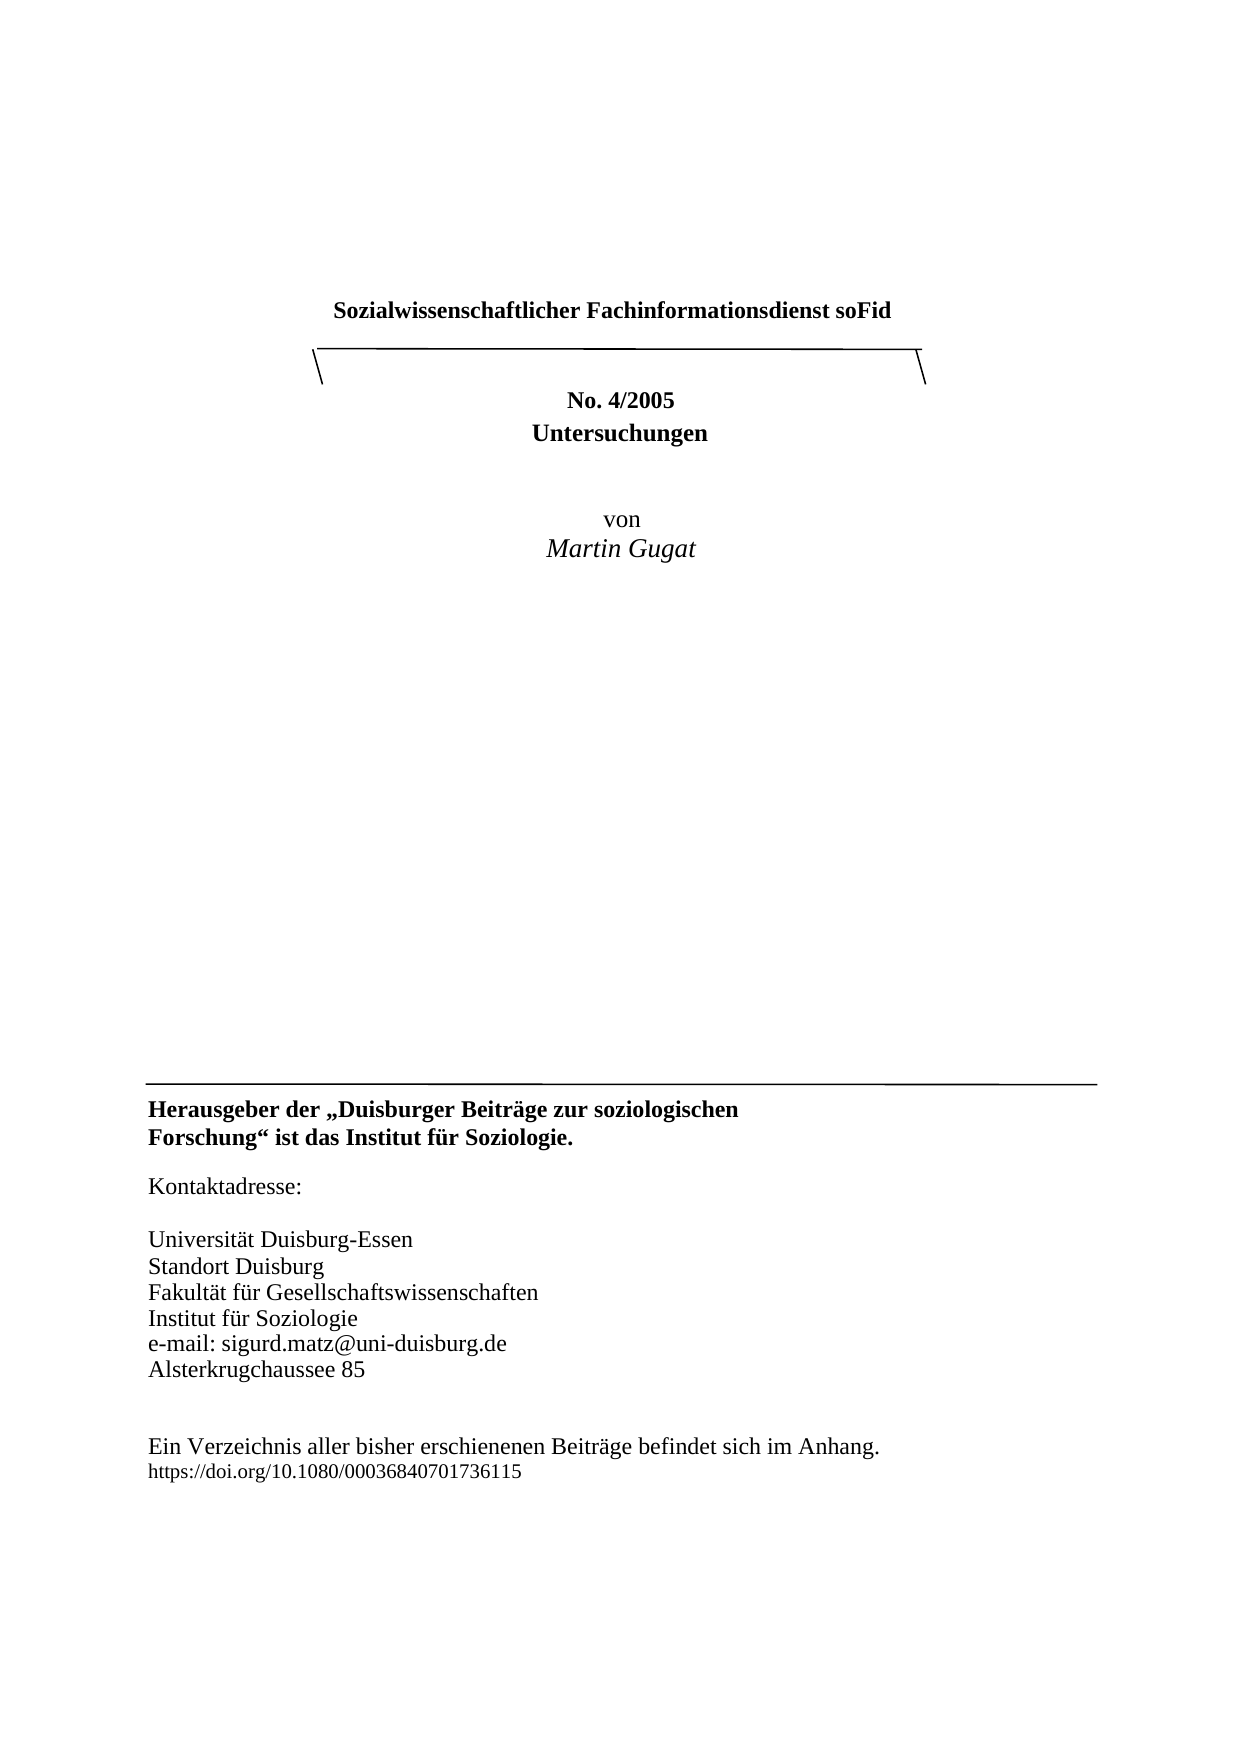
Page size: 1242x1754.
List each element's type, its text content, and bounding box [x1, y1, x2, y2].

text Ein Verzeichnis aller bisher erschienenen Beiträge befindet sich im Anhang. [148, 1432, 1092, 1459]
text Sozialwissenschaftlicher Fachinformationsdienst soFid [148, 297, 1077, 324]
text No. 4/2005 [148, 386, 1094, 414]
text Alsterkrugchaussee 85 [148, 1357, 443, 1383]
text Institut für Soziologie [148, 1306, 1092, 1332]
text https://doi.org/10.1080/00036840701736115 [148, 1459, 1092, 1483]
text Untersuchungen [148, 418, 1092, 446]
text Herausgeber der „Duisburger Beiträge zur soziologischen Forschung“ ist das Institut für Soziologie. [148, 1096, 837, 1150]
text Fakultät für Gesellschaftswissenschaften [148, 1280, 1092, 1306]
text von [148, 504, 1096, 533]
text e-mail: sigurd.matz@uni-duisburg.de [148, 1332, 1092, 1357]
text Martin Gugat [148, 533, 1094, 564]
text Universität Duisburg-Essen [148, 1225, 1092, 1253]
text Standort Duisburg [148, 1253, 1092, 1280]
text Kontaktadresse: [148, 1172, 1092, 1199]
